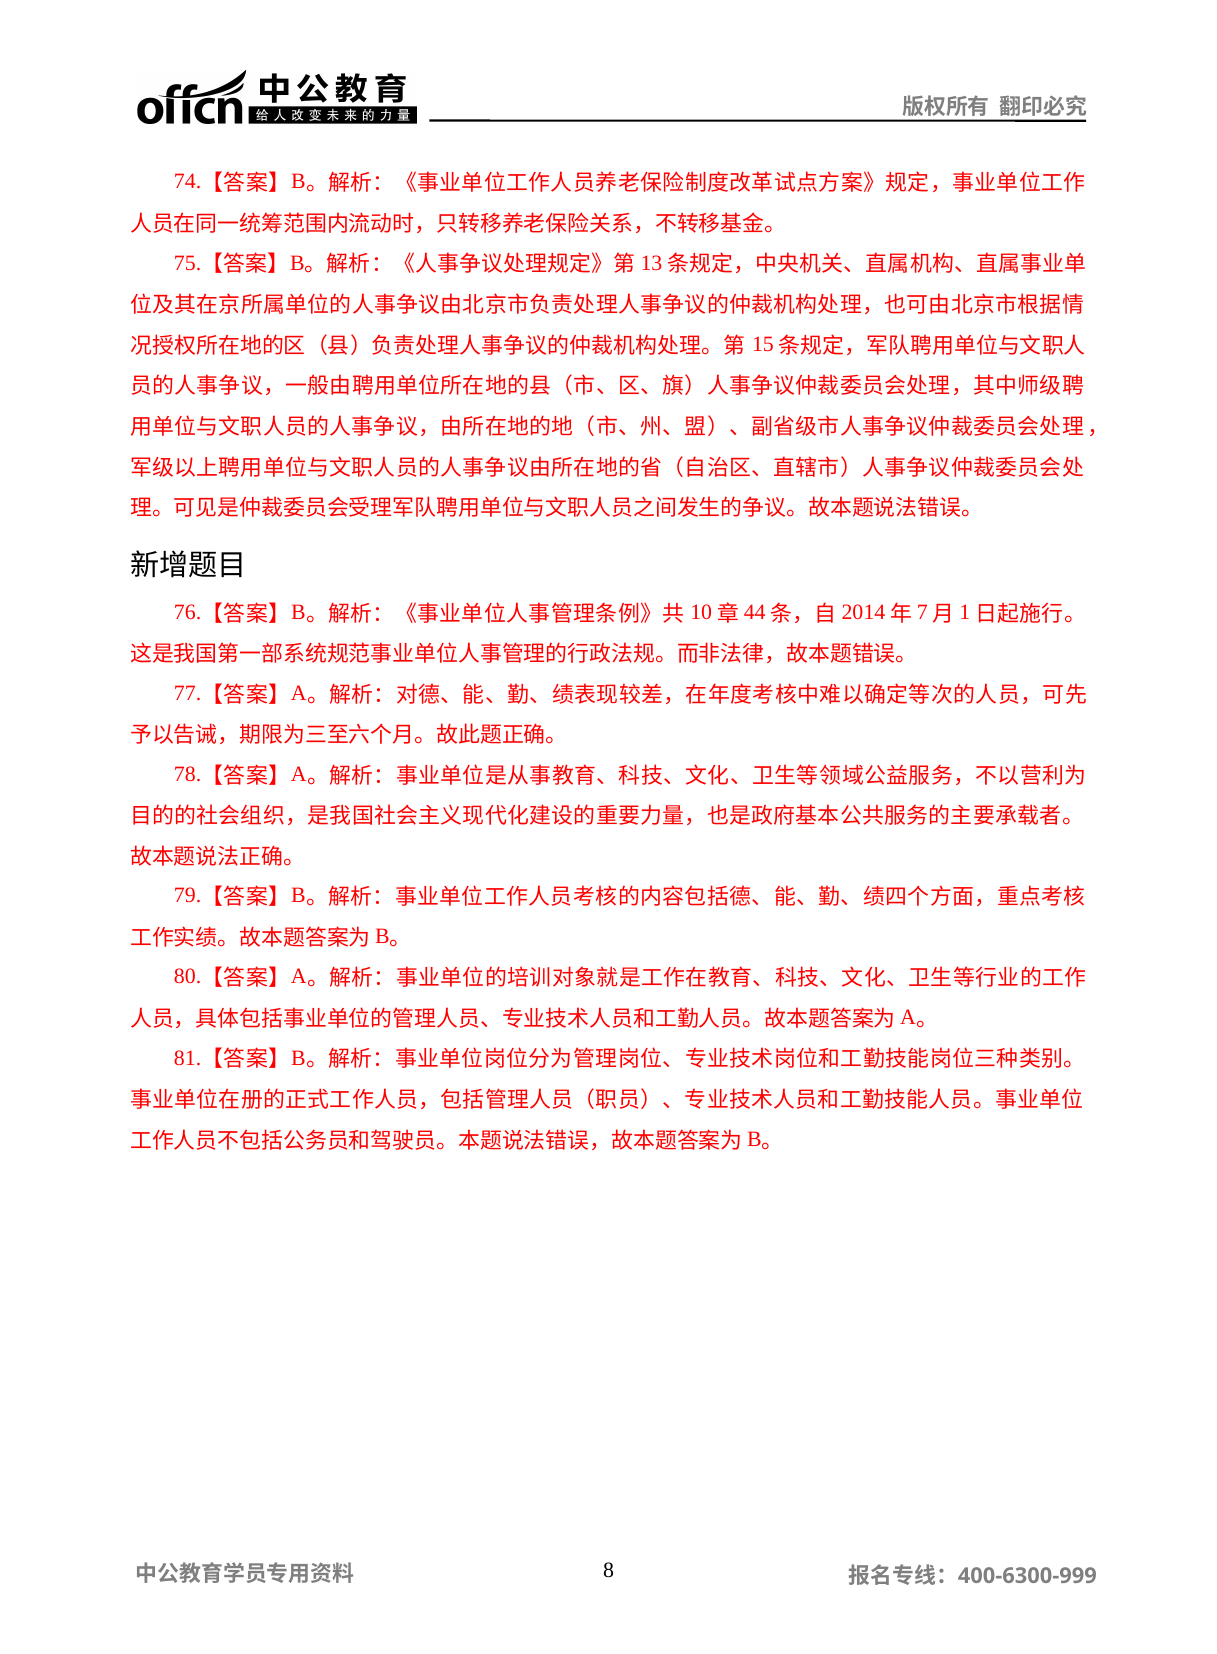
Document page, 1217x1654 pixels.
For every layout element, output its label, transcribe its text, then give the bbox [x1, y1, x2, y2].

text 81.【答案】B。解析：事业单位岗位分为管理岗位、专业技术岗位和工勤技能岗位三种类别。事业单位在册的正式工作人员，包括管理人员（职员）、专业技术人员和工勤技能人员。事业单位工作人员不包括公务员和驾驶员。本题说法错误，故本题答案为B。 [130, 1041, 1087, 1155]
text 79.【答案】B。解析：事业单位工作人员考核的内容包括德、能、勤、绩四个方面，重点考核工作实绩。故本题答案为B。 [130, 879, 1087, 952]
text 80.【答案】A。解析：事业单位的培训对象就是工作在教育、科技、文化、卫生等行业的工作人员，具体包括事业单位的管理人员、专业技术人员和工勤人员。故本题答案为A。 [130, 960, 1087, 1033]
text 74.【答案】B。解析：《事业单位工作人员养老保险制度改革试点方案》规定，事业单位工作人员在同一统筹范围内流动时，只转移养老保险关系，不转移基金。 [130, 165, 1087, 238]
text 75.【答案】B。解析：《人事争议处理规定》第13条规定，中央机关、直属机构、直属事业单位及其在京所属单位的人事争议由北京市负责处理人事争议的仲裁机构处理，也可由北京市根据情况授权所在地的区（县）负责处理人事争议的仲裁机构处理。第15条规定，军队聘用单位与文职人员的人事争议，一般由聘用单位所在地的县（市、区、旗）人事争议仲裁委员会处理，其中师级聘用单位与文职人员的人事争议，由所在地的地（市、州、盟）、副省级市人事争议仲裁委员会处理，军级以上聘用单位与文职人员的人事争议由所在地的省（自治区、直辖市）人事争议仲裁委员会处理。可见是仲裁委员会受理军队聘用单位与文职人员之间发生的争议。故本题说法错误。 [130, 246, 1087, 522]
text 78.【答案】A。解析：事业单位是从事教育、科技、文化、卫生等领域公益服务，不以营利为目的的社会组织，是我国社会主义现代化建设的重要力量，也是政府基本公共服务的主要承载者。故本题说法正确。 [130, 757, 1087, 871]
text 76.【答案】B。解析：《事业单位人事管理条例》共10章44条，自2014年7月1日起施行。这是我国第一部系统规范事业单位人事管理的行政法规。而非法律，故本题错误。 [130, 595, 1087, 668]
text 77.【答案】A。解析：对德、能、勤、绩表现较差，在年度考核中难以确定等次的人员，可先予以告诫，期限为三至六个月。故此题正确。 [130, 676, 1087, 749]
text 新增题目 [130, 530, 1087, 595]
picture [137, 70, 417, 124]
